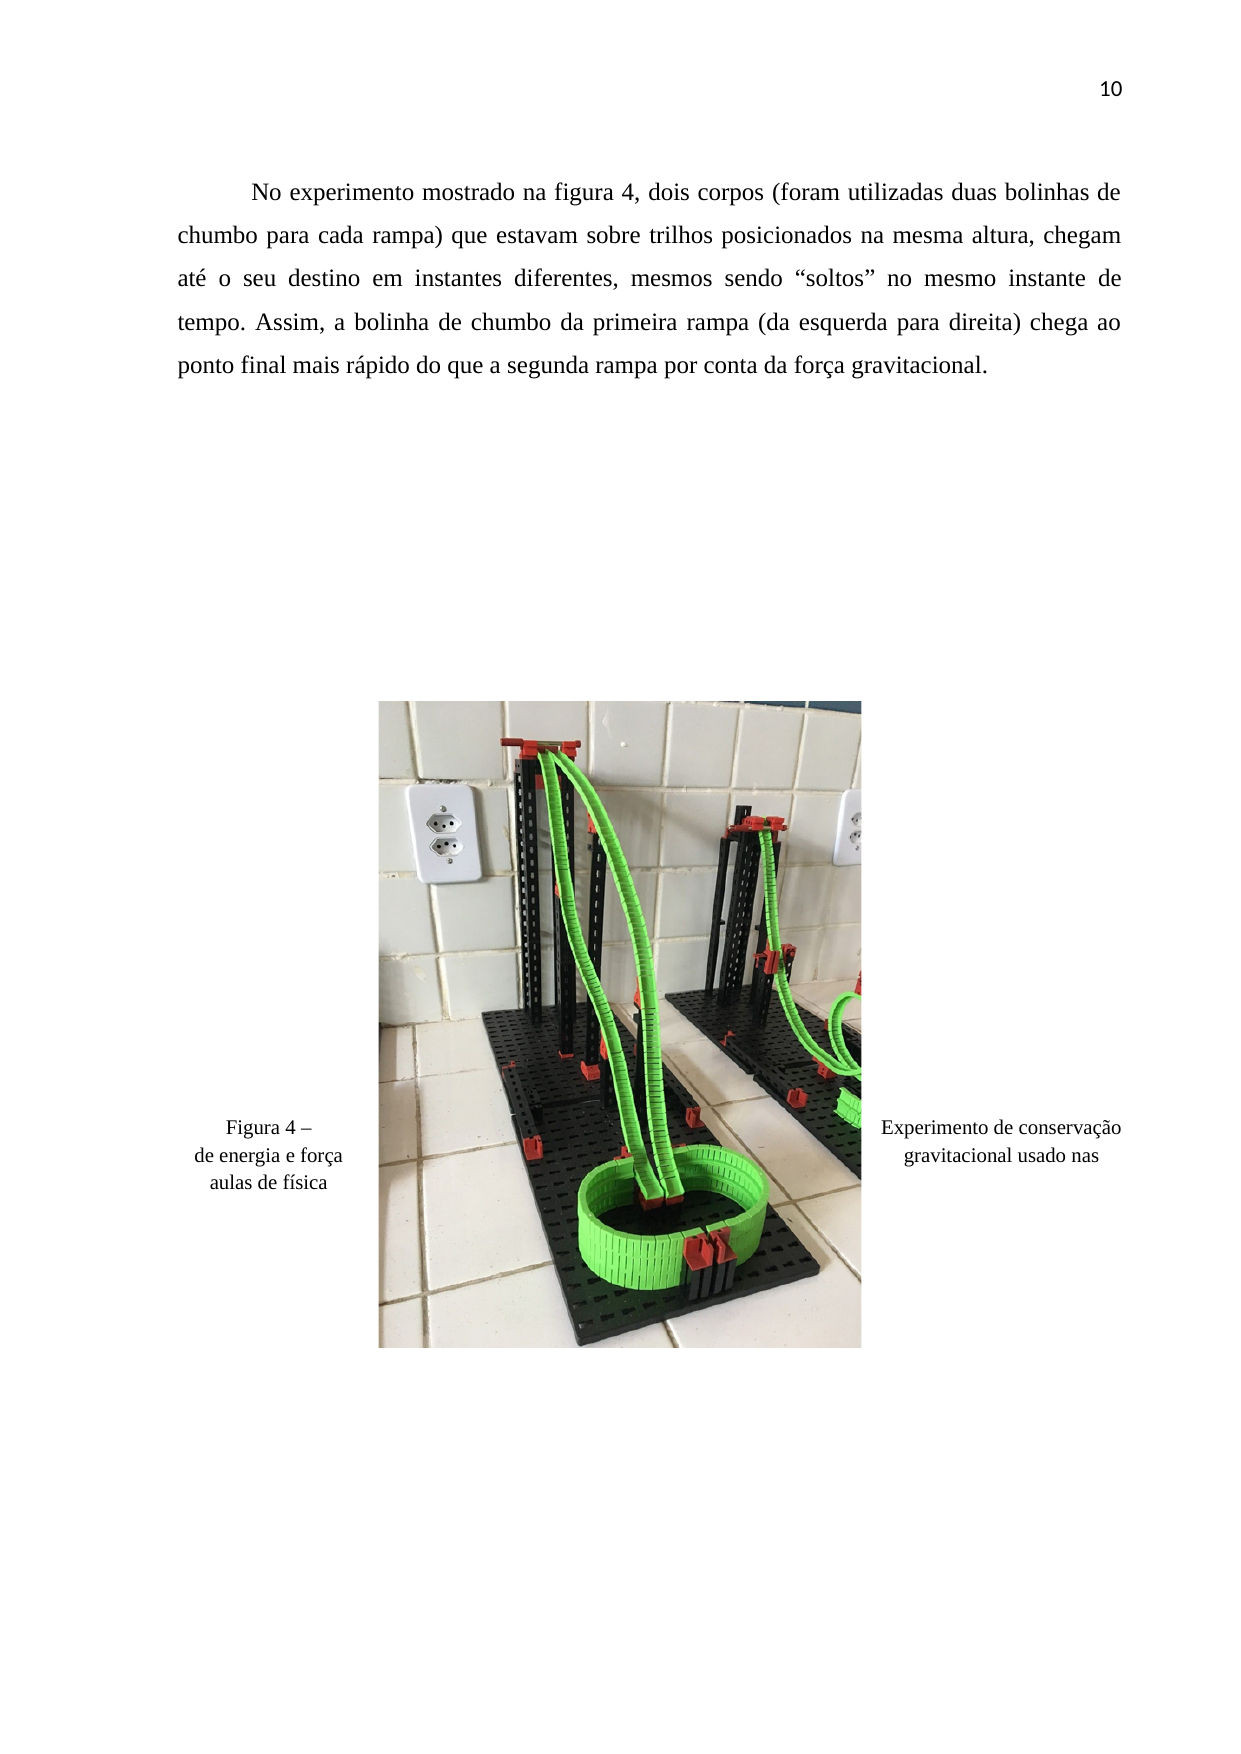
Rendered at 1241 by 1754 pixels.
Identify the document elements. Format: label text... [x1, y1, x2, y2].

text No experimento mostrado na figura 4, dois corpos (foram utilizadas duas bolinhas de chumbo para cada rampa) que estavam sobre trilhos posicionados na mesma altura, chegam até o seu destino em instantes diferentes, mesmos sendo “soltos” no mesmo instante de tempo. Assim, a bolinha de chumbo da primeira rampa (da esquerda para direita) chega ao ponto final mais rápido do que a segunda rampa por conta da força gravitacional. [177, 177, 1122, 378]
text Figura 4 – Experimento de conservação de energia e força gravitacional usado nas aulas de física [177, 1115, 377, 1194]
picture [377, 701, 862, 1345]
text Figura 4 – Experimento de conservação de energia e força gravitacional usado nas aulas de física [862, 1115, 1122, 1194]
